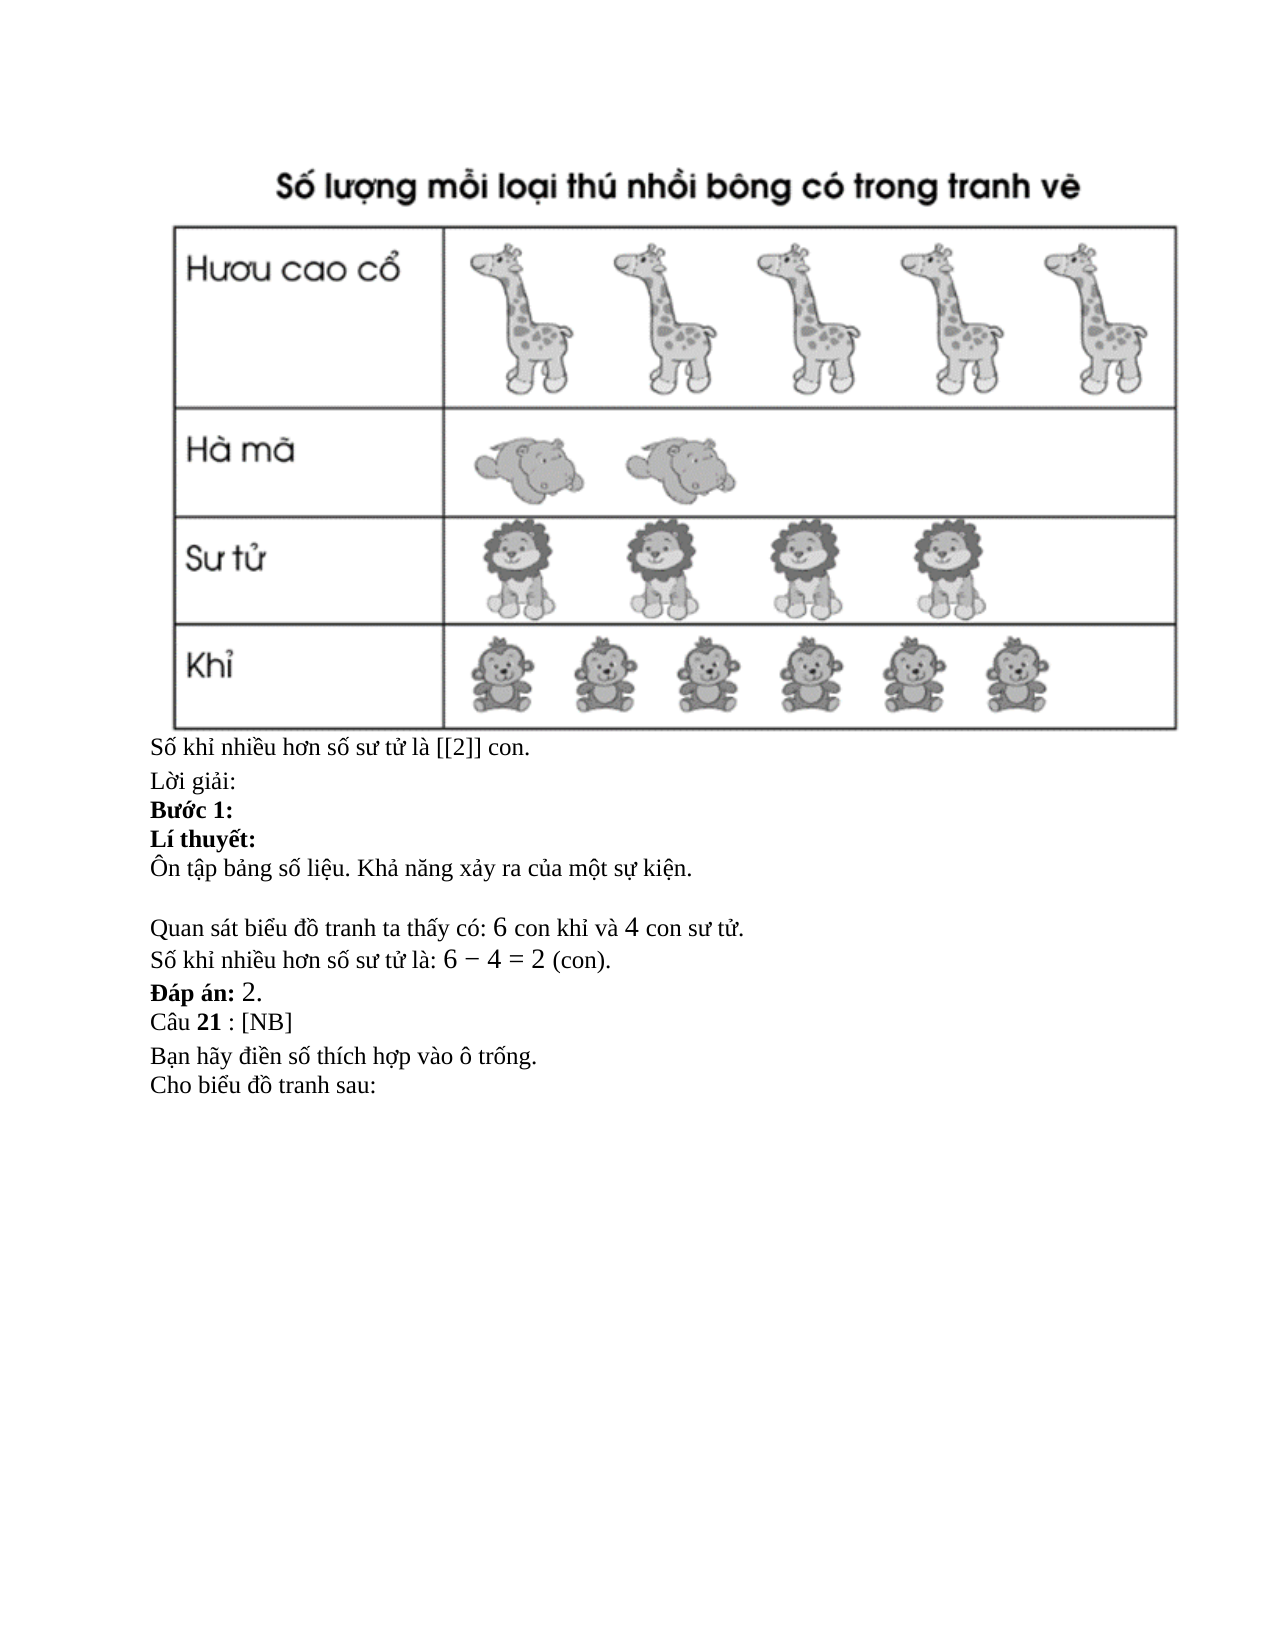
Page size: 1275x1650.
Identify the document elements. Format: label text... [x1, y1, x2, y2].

text Câu 21 : [NB] [150, 1007, 1125, 1036]
text Bước 1: [150, 795, 1125, 824]
text Lời giải: [150, 766, 1125, 795]
text Bạn hãy điền số thích hợp vào ô trống. Cho biểu đồ tranh dưới đây: Số khỉ nhiều hơn số sư tử là [[2]] con. [150, 733, 1125, 761]
text Bạn hãy điền số thích hợp vào ô trống. Cho biểu đồ tranh sau: Có bao nhiêu cuốn sách đã bán được trong ngày thứ hai? Trả lời: [[40]] cuốn sách. [150, 1041, 1125, 1099]
text Lí thuyết: Ôn tập bảng số liệu. Khả năng xảy ra của một sự kiện. Quan sát biểu đồ tranh ta thấy có: 6 con khỉ và 4 con sư tử. Số khỉ nhiều hơn số sư tử là: 6 − 4 = 2 (con). Đáp án: 2. [150, 824, 1125, 1007]
picture [150, 150, 1188, 733]
